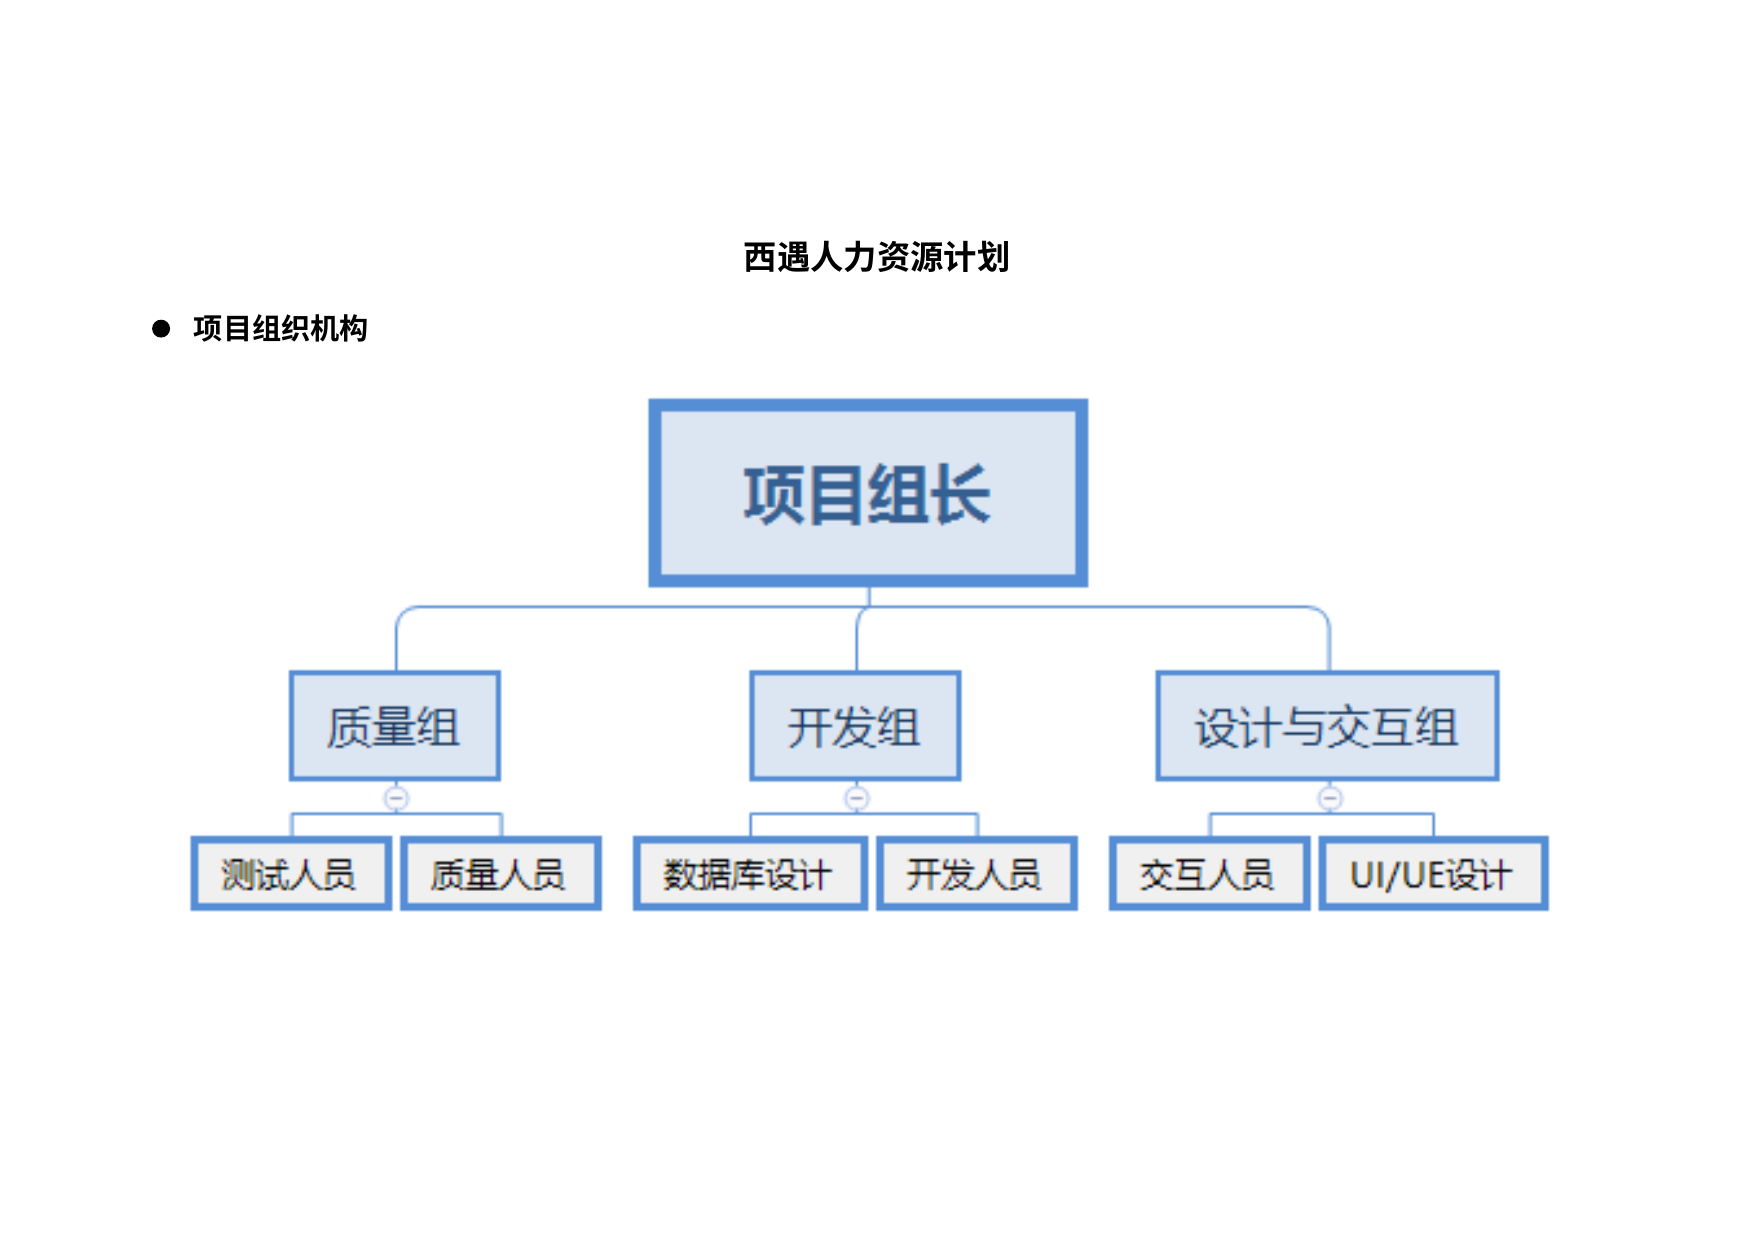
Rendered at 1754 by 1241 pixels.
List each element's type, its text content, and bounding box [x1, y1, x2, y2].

title 西遇人力资源计划 [150, 223, 1604, 288]
list 项目组织机构 [150, 294, 1604, 359]
picture [150, 358, 1591, 953]
